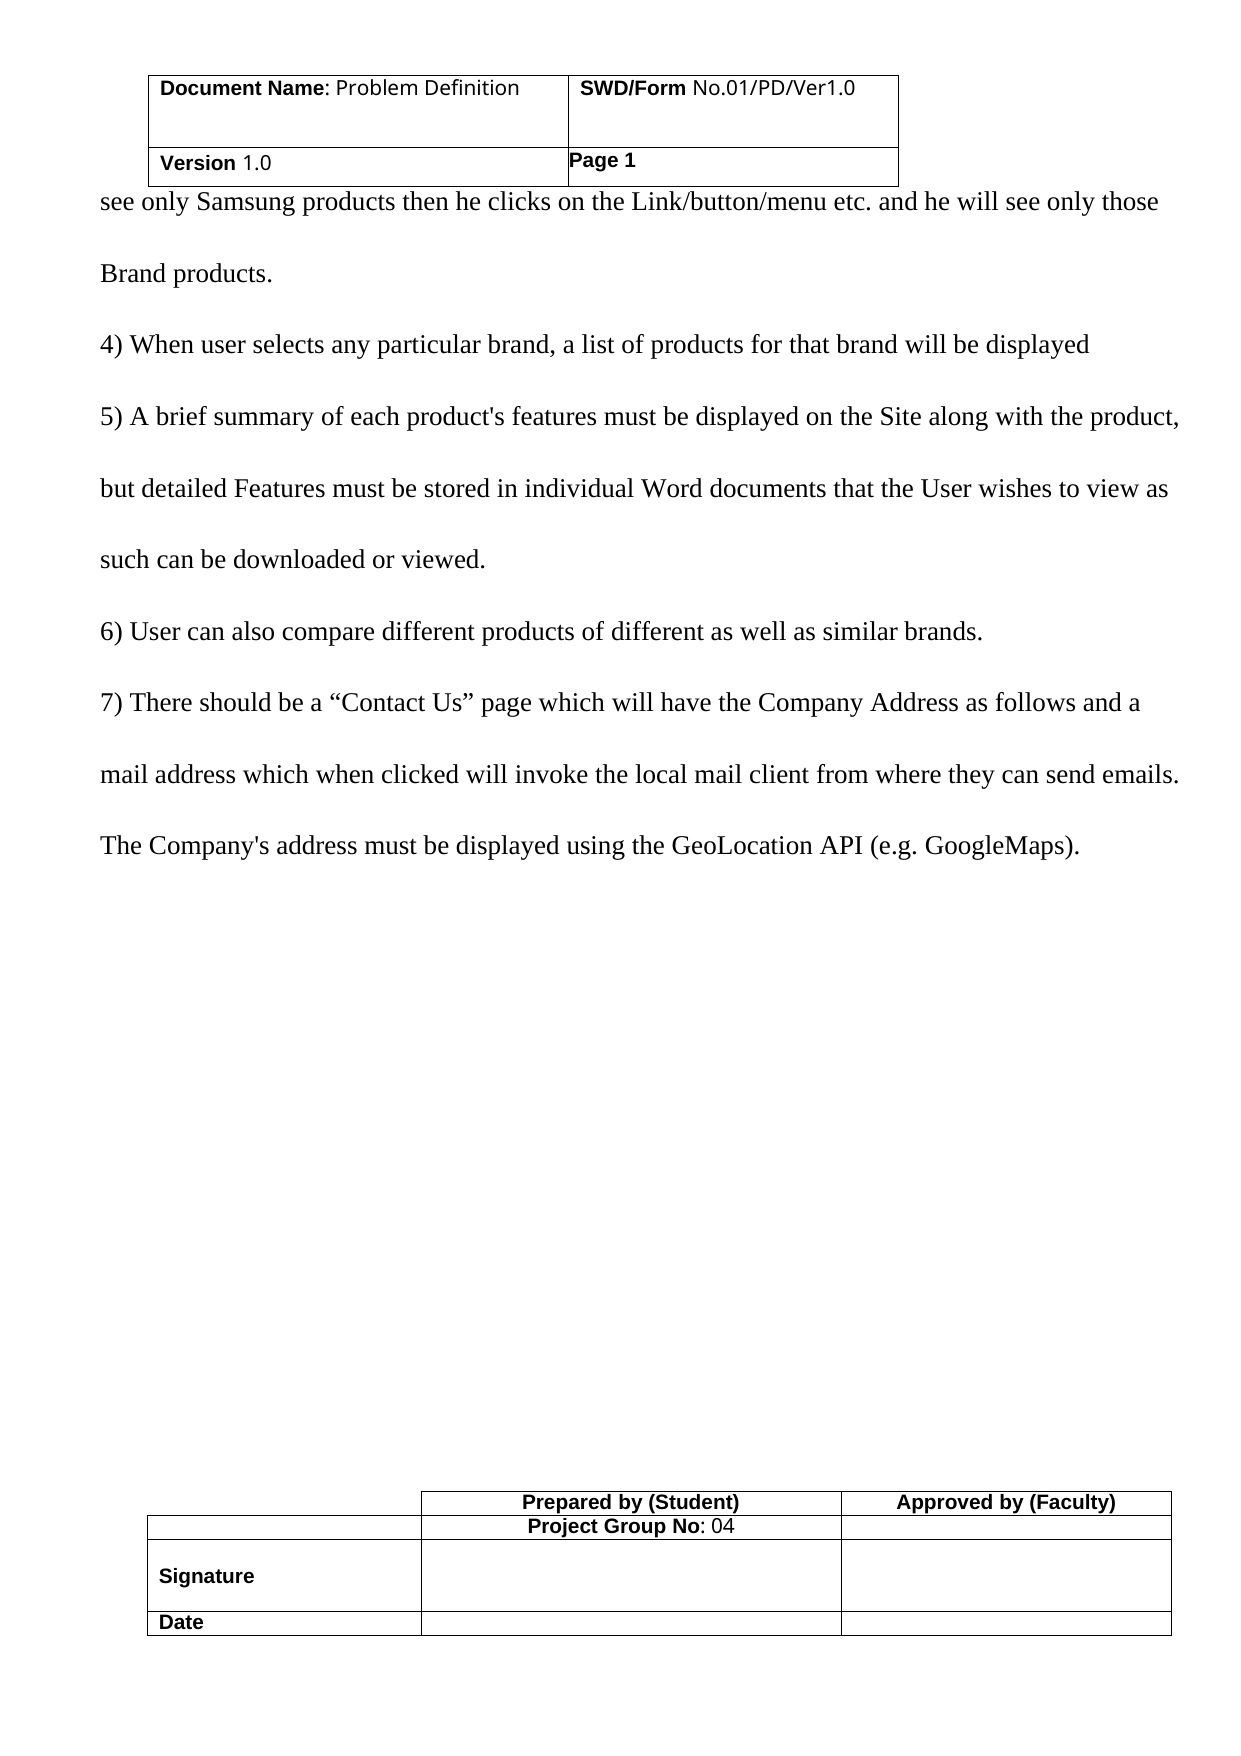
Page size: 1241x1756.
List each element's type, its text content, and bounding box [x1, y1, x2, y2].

text 7) There should be a “Contact Us” page which will have the Company Address as follows and a mail address which when clicked will invoke the local mail client from where they can send emails. The Company's address must be displayed using the GeoLocation API (e.g. GoogleMaps). [100, 686, 1184, 861]
text 4) When user selects any particular brand, a list of products for that brand will be displayed [100, 328, 1184, 360]
text 5) A brief summary of each product's features must be displayed on the Site along with the product, but detailed Features must be stored in individual Word documents that the User wishes to view as such can be downloaded or viewed. [100, 400, 1184, 574]
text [100, 185, 1184, 288]
text 6) User can also compare different products of different as well as similar brands. [100, 615, 1184, 646]
